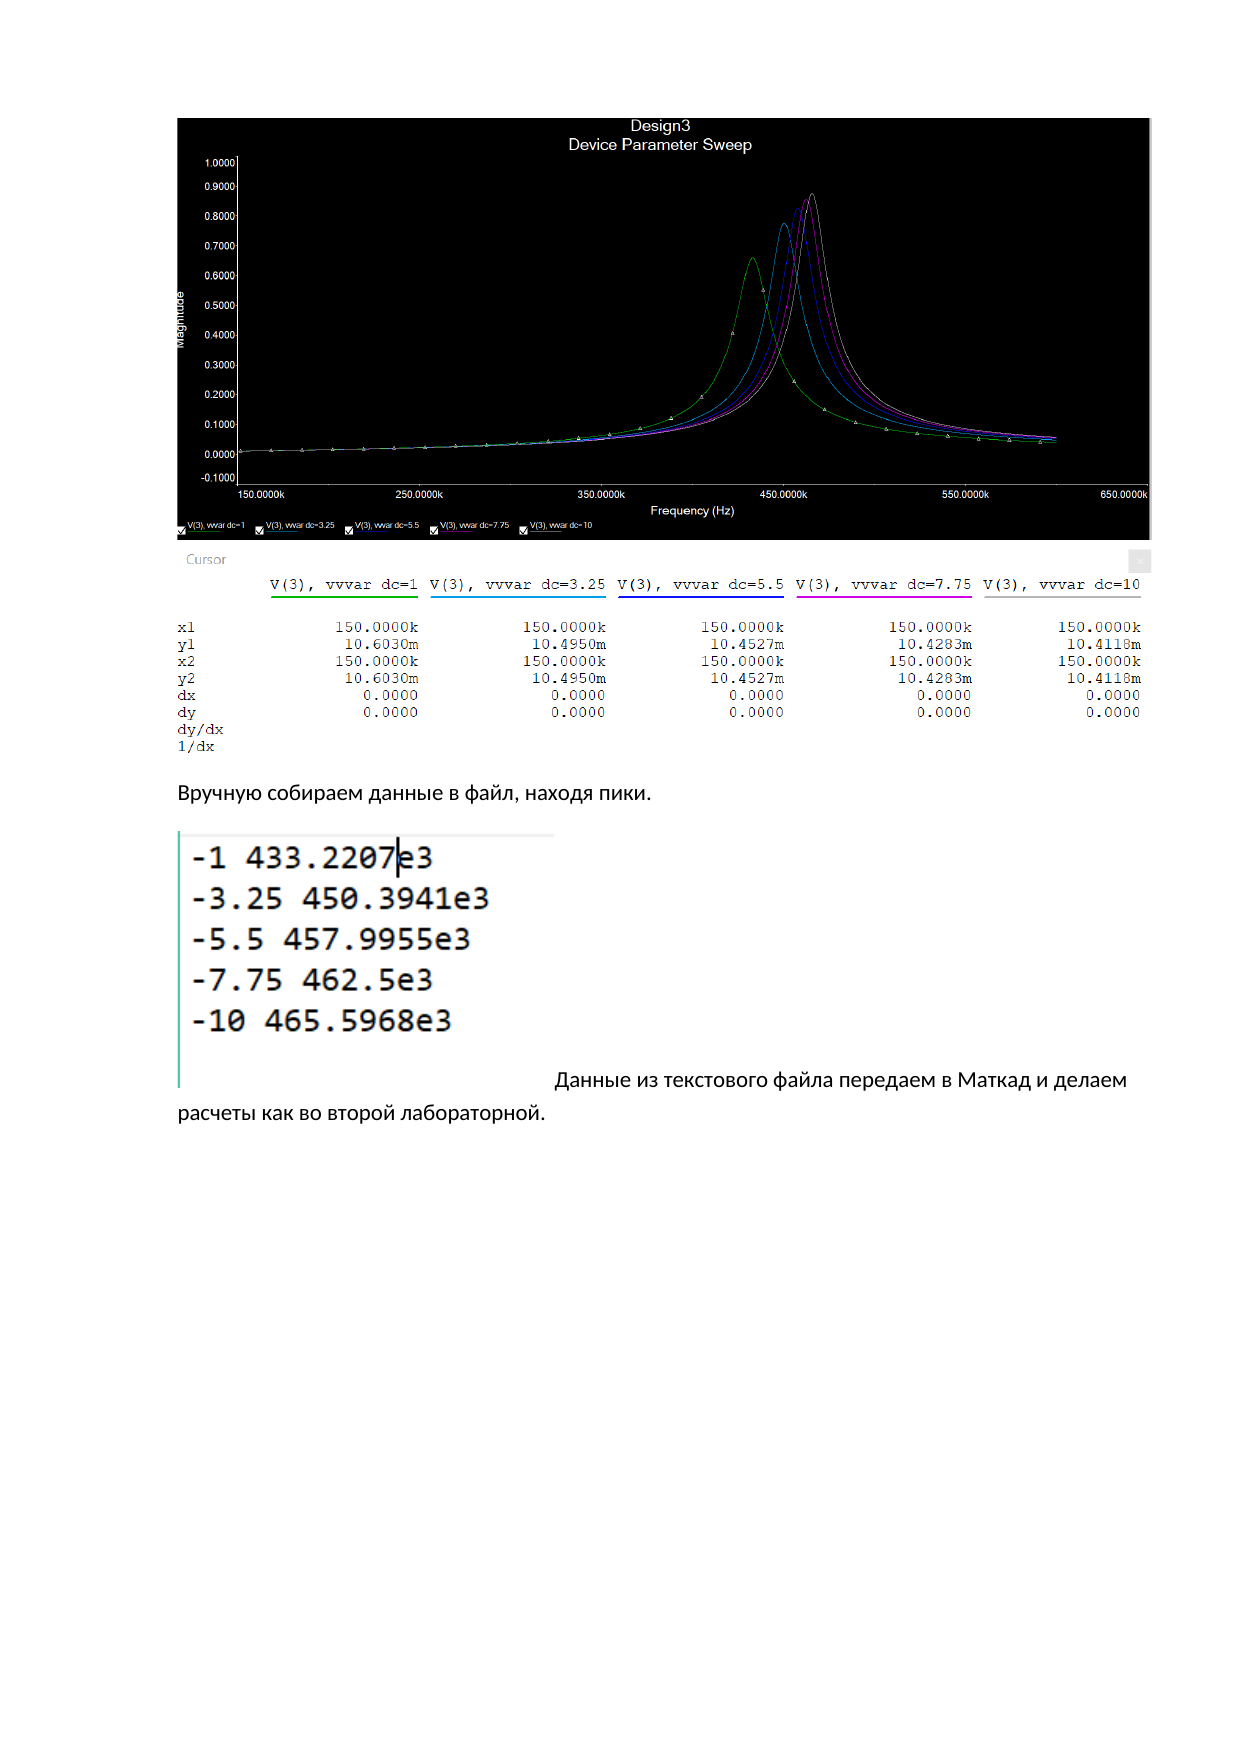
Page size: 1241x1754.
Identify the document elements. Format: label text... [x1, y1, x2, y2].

picture [177, 118, 1152, 540]
picture [177, 543, 1152, 754]
picture [177, 831, 555, 1088]
text Вручную собираем данные в файл, находя пики. [177, 778, 1152, 807]
